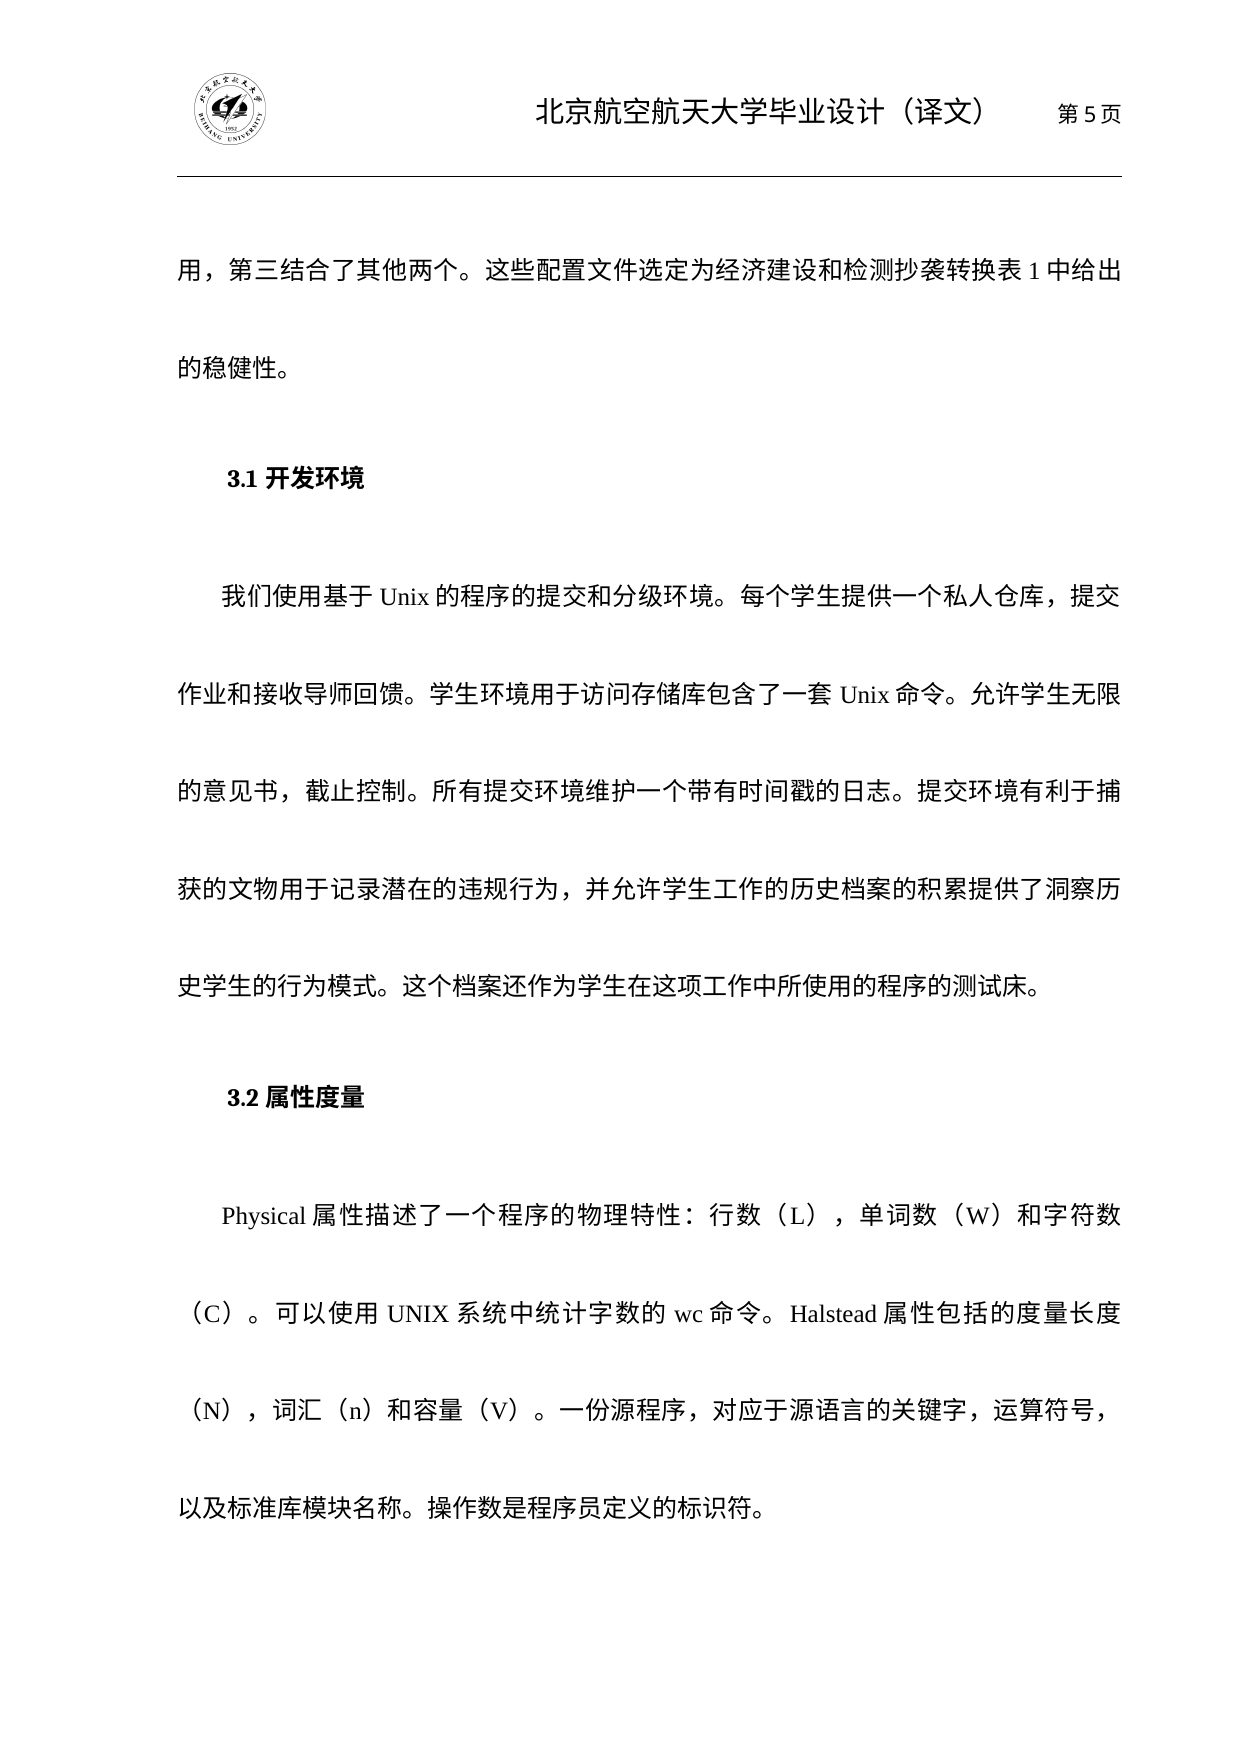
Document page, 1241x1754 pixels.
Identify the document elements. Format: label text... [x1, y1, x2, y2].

subtitle 3.1 开发环境 [177, 444, 1122, 509]
text Physical属性描述了一个程序的物理特性：行数（L），单词数（W）和字符数（C）。可以使用UNIX系统中统计字数的wc命令。Halstead属性包括的度量长度（N），词汇（n）和容量（V）。一份源程序，对应于源语言的关键字，运算符号，以及标准库模块名称。操作数是程序员定义的标识符。 [177, 1181, 1122, 1539]
subtitle 3.2 属性度量 [177, 1063, 1122, 1128]
picture [194, 73, 266, 145]
text 我们使用基于Unix的程序的提交和分级环境。每个学生提供一个私人仓库，提交作业和接收导师回馈。学生环境用于访问存储库包含了一套Unix命令。允许学生无限的意见书，截止控制。所有提交环境维护一个带有时间戳的日志。提交环境有利于捕获的文物用于记录潜在的违规行为，并允许学生工作的历史档案的积累提供了洞察历史学生的行为模式。这个档案还作为学生在这项工作中所使用的程序的测试床。 [177, 562, 1122, 1017]
text 我们的方法创建程序大小独立、数字程序配置文件。作为配置文件之间的规范化欧氏距离的亲密计算。表2所示的一个重点是物理属性的源文件，另一个对语言的使用，第三结合了其他两个。这些配置文件选定为经济建设和检测抄袭转换表1中给出的稳健性。 [177, 236, 1122, 399]
